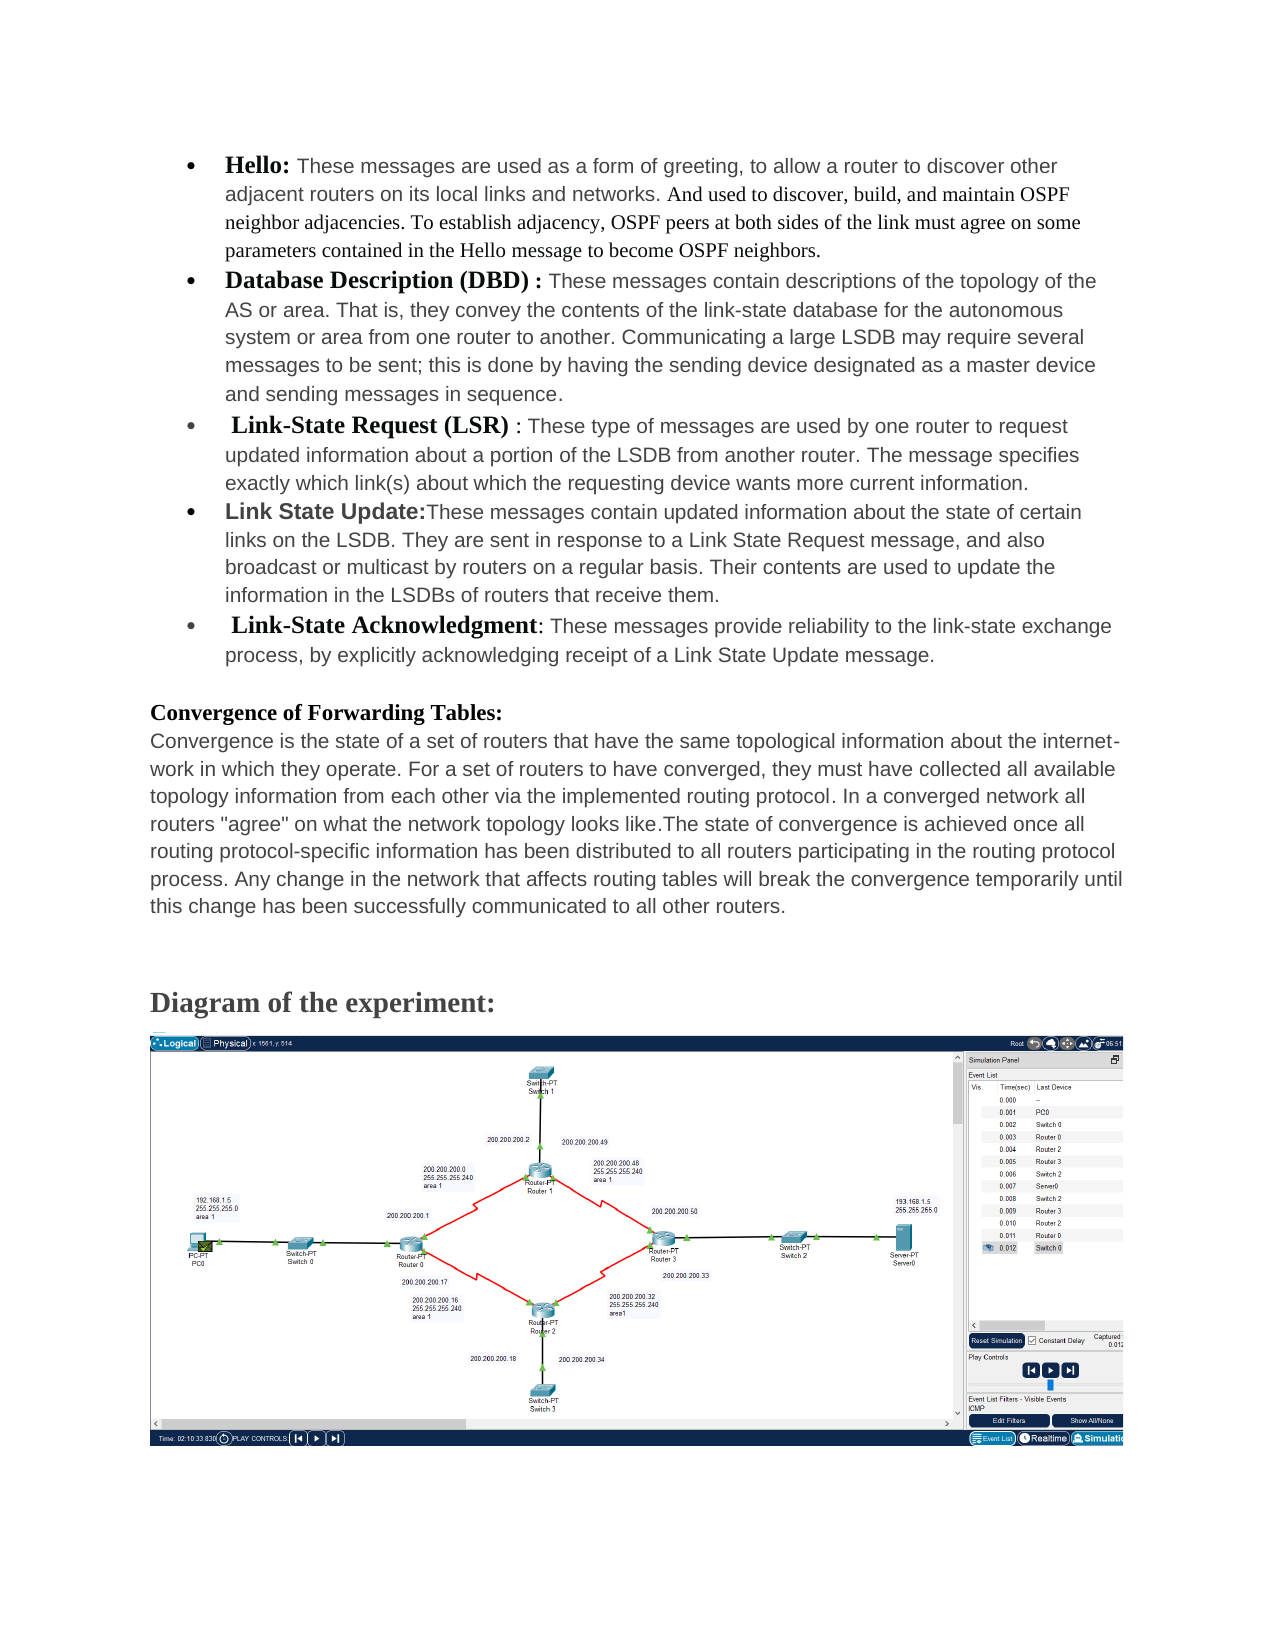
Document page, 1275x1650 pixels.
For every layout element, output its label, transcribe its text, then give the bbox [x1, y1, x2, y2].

picture [1106, 1436, 1124, 1441]
text Convergence is the state of a set of routers that have the same topological information about the internet-work in which they operate. For a set of routers to have converged, they must have collected all available topology information from each other via the implemented routing protocol. In a converged network all routers "agree" on what the network topology looks like.The state of convergence is achieved once all routing protocol-specific information has been distributed to all routers participating in the routing protocol process. Any change in the network that affects routing tables will break the convergence temporarily until this change has been successfully communicated to all other routers. [150, 729, 1125, 918]
list Link State Update:These messages contain updated information about the state of certain links on the LSDB. They are sent in response to a Link State Request message, and also broadcast or multicast by routers on a regular basis. Their contents are used to update the information in the LSDBs of routers that receive them. [187, 498, 1125, 607]
picture [1074, 1435, 1082, 1442]
subtitle Diagram of the experiment: [150, 985, 1125, 1019]
list Hello: These messages are used as a form of greeting, to allow a router to discover other adjacent routers on its local links and networks. And used to discover, build, and maintain OSPF neighbor adjacencies. To establish adjacency, OSPF peers at both sides of the link must agree on some parameters contained in the Hello message to become OSPF neighbors. [187, 150, 1125, 262]
list Database Description (DBD) : These messages contain descriptions of the topology of the AS or area. That is, they convey the contents of the link-state database for the autonomous system or area from one router to another. Communicating a large LSDB may require several messages to be sent; this is done by having the sending device designated as a master device and sending messages in sequence. [187, 265, 1125, 407]
picture [177, 1042, 184, 1048]
list Link-State Acknowledgment: These messages provide reliability to the link-state exchange process, by explicitly acknowledging receipt of a Link State Update message. [187, 610, 1125, 666]
list Link-State Request (LSR) : These type of messages are used by one router to request updated information about a portion of the LSDB from another router. The message specifies exactly which link(s) about which the requesting device wants more current information. [187, 411, 1125, 494]
picture [150, 1032, 1124, 1446]
text Convergence of Forwarding Tables: [150, 699, 1125, 726]
